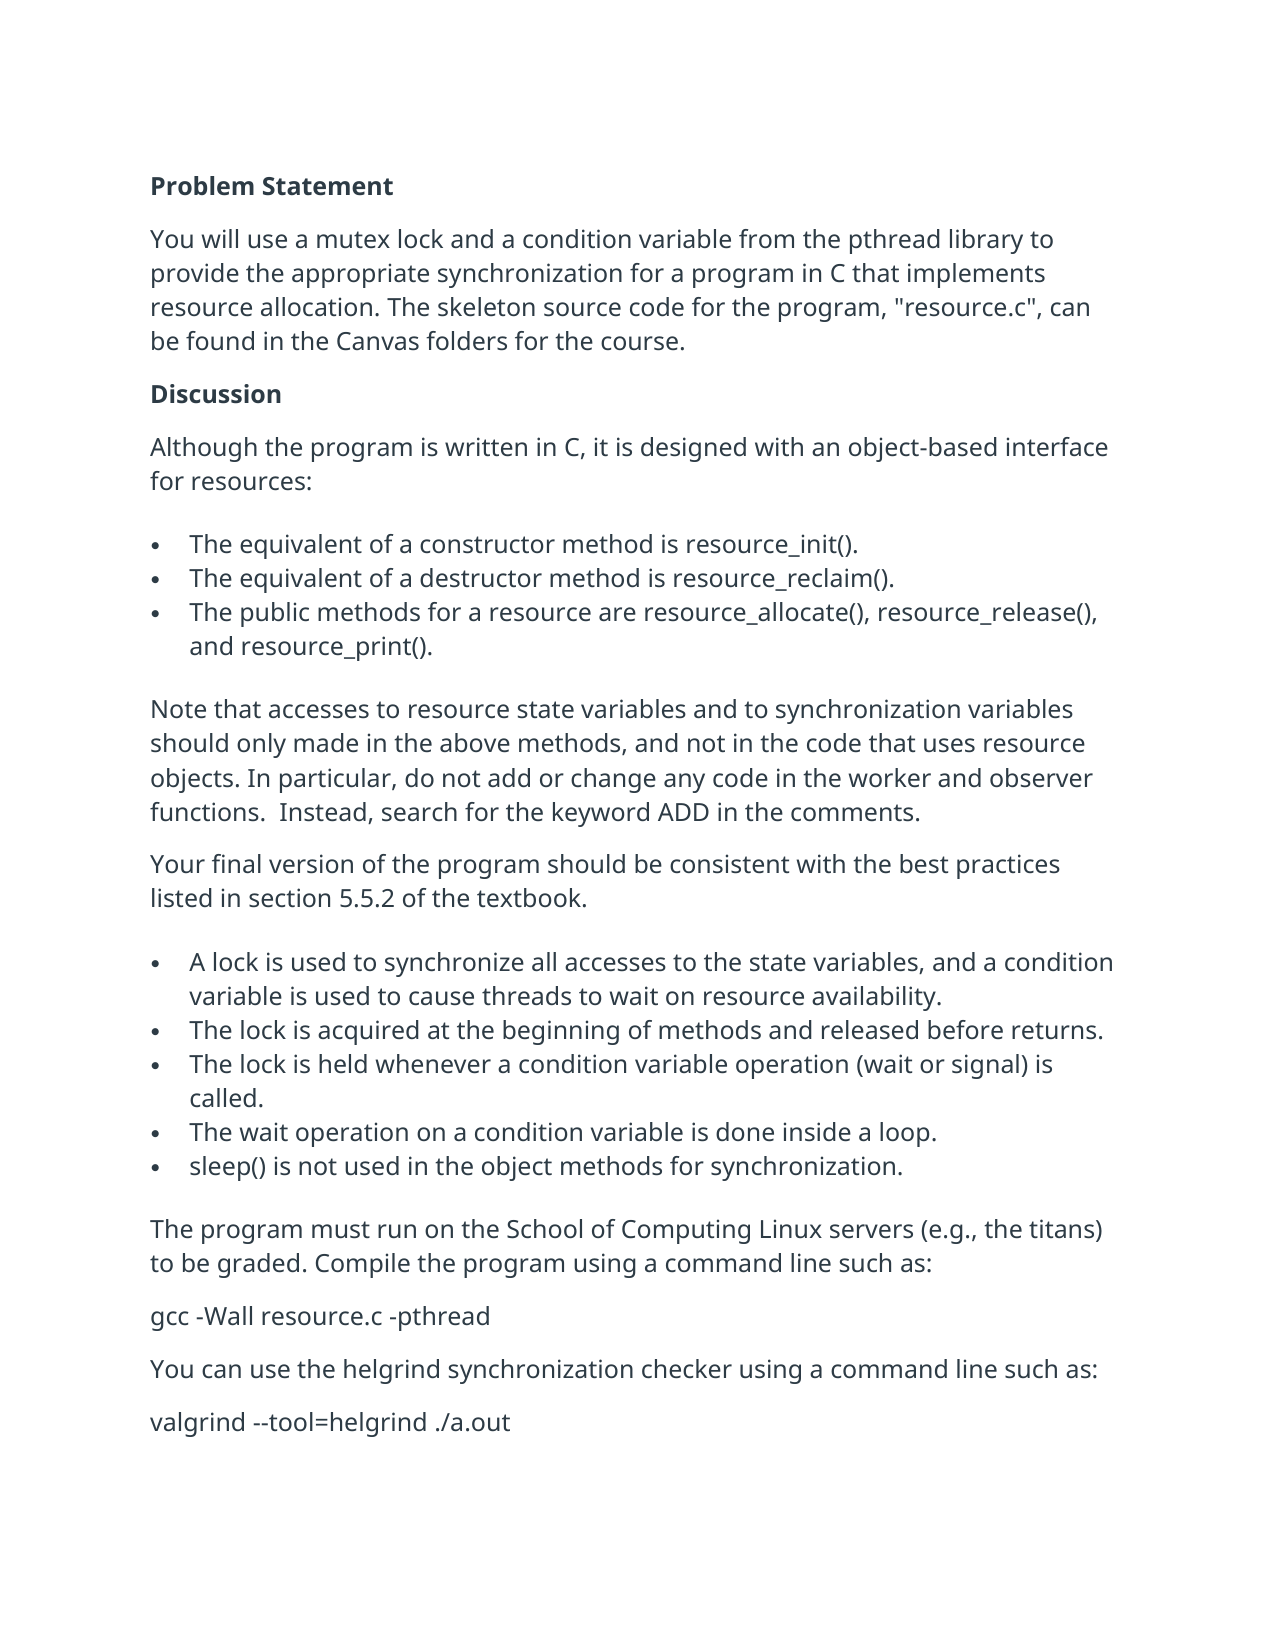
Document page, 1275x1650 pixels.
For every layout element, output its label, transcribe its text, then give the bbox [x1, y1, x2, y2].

text The program must run on the School of Computing Linux servers (e.g., the titans) to be graded. Compile the program using a command line such as: [150, 1212, 1125, 1280]
list The equivalent of a constructor method is resource_init(). [152, 527, 1125, 561]
list The equivalent of a destructor method is resource_reclaim(). [152, 561, 1125, 595]
text valgrind --tool=helgrind ./a.out [150, 1404, 1125, 1438]
list The lock is held whenever a condition variable operation (wait or signal) is called. [152, 1047, 1125, 1115]
text Although the program is written in C, it is designed with an object-based interface for resources: [150, 429, 1125, 497]
list The wait operation on a condition variable is done inside a loop. [152, 1115, 1125, 1149]
list sleep() is not used in the object methods for synchronization. [152, 1149, 1125, 1183]
text Problem Statement [150, 169, 1125, 203]
text Note that accesses to resource state variables and to synchronization variables should only made in the above methods, and not in the code that uses resource objects. In particular, do not add or change any code in the worker and observer functions. Instead, search for the keyword ADD in the comments. [150, 692, 1125, 828]
text Your final version of the program should be consistent with the best practices listed in section 5.5.2 of the textbook. [150, 847, 1125, 915]
text You can use the helgrind synchronization checker using a command line such as: [150, 1352, 1125, 1386]
list The lock is acquired at the beginning of methods and released before returns. [152, 1012, 1125, 1047]
list A lock is used to synchronize all accesses to the state variables, and a condition variable is used to cause threads to wait on resource availability. [152, 944, 1125, 1012]
list The public methods for a resource are resource_allocate(), resource_release(), and resource_print(). [152, 595, 1125, 663]
text Discussion [150, 377, 1125, 411]
text You will use a mutex lock and a condition variable from the pthread library to provide the appropriate synchronization for a program in C that implements resource allocation. The skeleton source code for the program, "resource.c", can be found in the Canvas folders for the course. [150, 222, 1125, 358]
text gcc -Wall resource.c -pthread [150, 1299, 1125, 1333]
